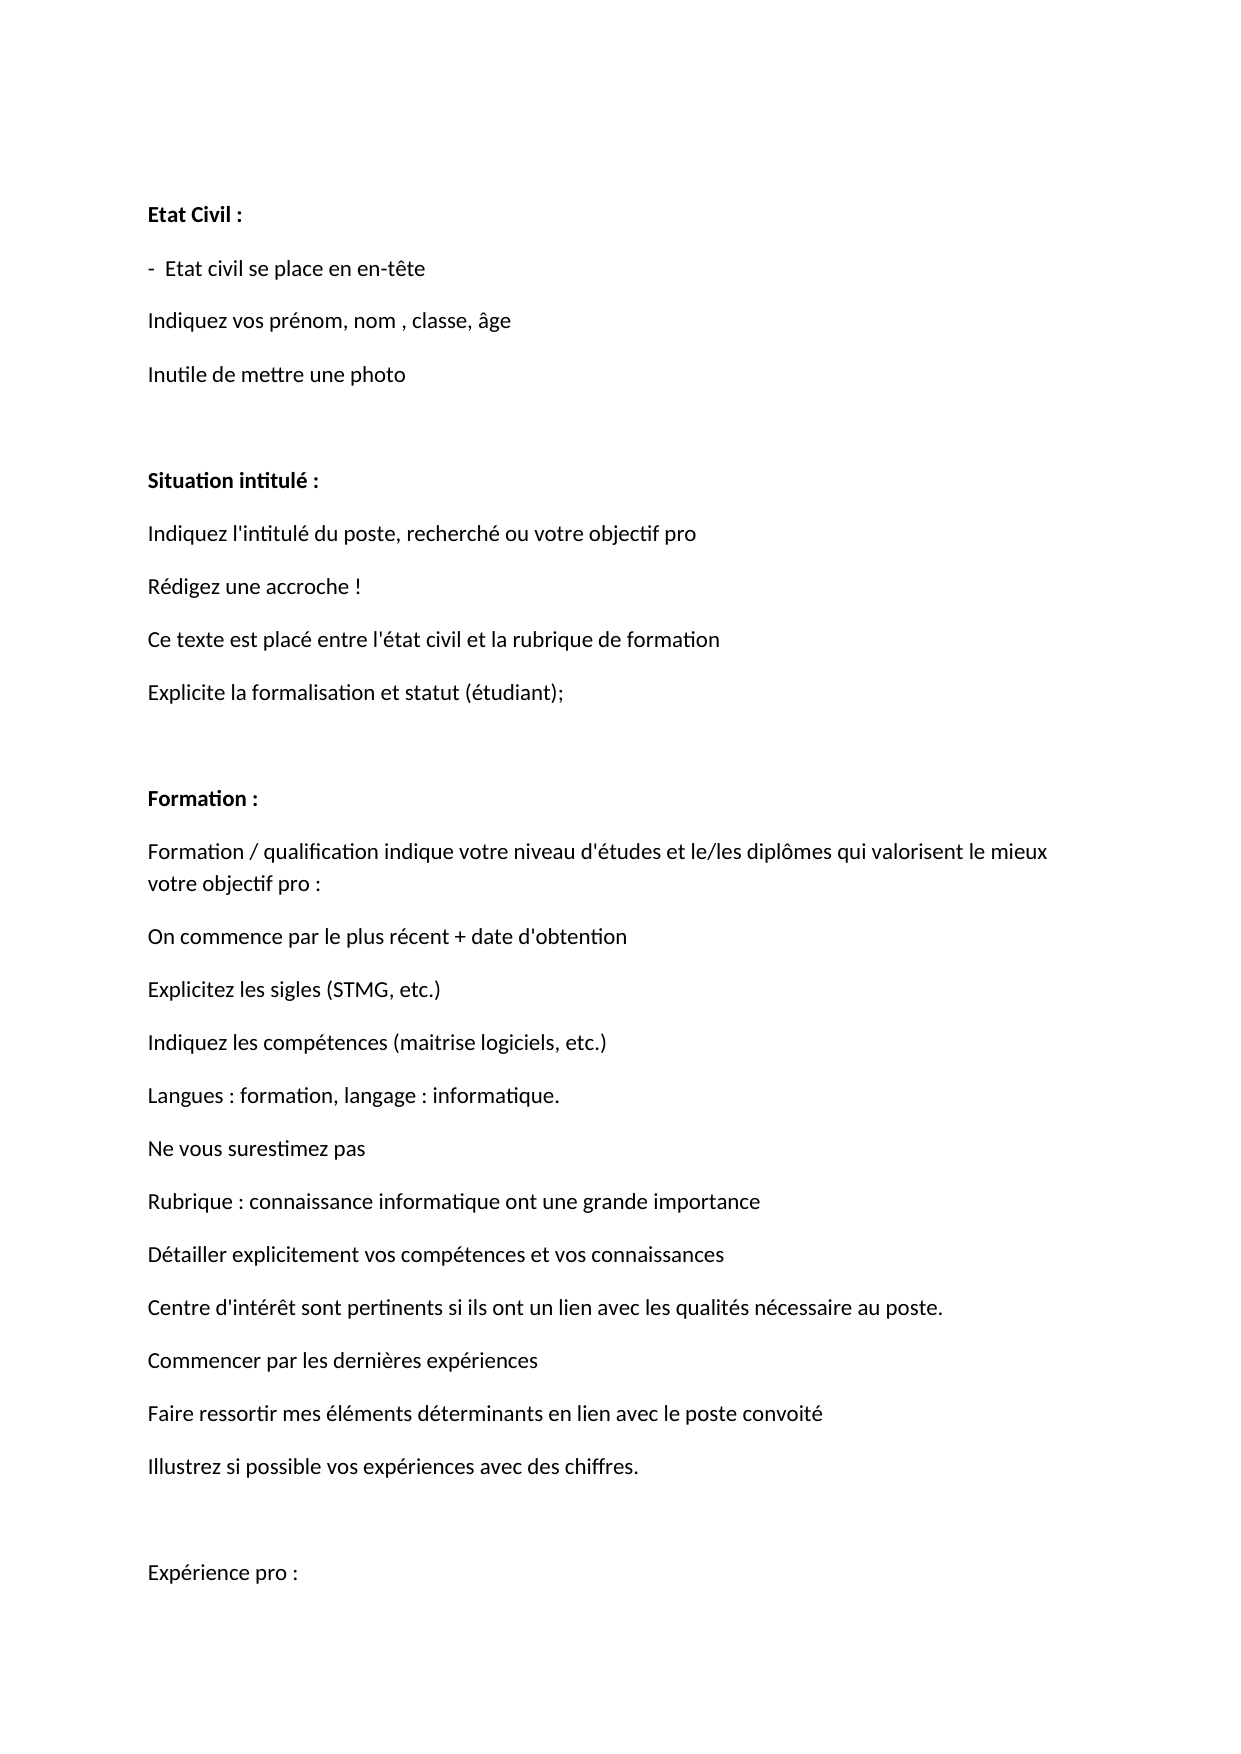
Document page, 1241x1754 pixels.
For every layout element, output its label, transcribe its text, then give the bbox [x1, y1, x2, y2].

text Ce texte est placé entre l'état civil et la rubrique de formation [148, 625, 1093, 653]
text Indiquez vos prénom, nom , classe, âge [148, 307, 1093, 335]
text Expérience pro : [148, 1558, 1093, 1586]
text Détailler explicitement vos compétences et vos connaissances [148, 1240, 1093, 1268]
text Indiquez l'intitulé du poste, recherché ou votre objectif pro [148, 519, 1093, 547]
text On commence par le plus récent + date d'obtention [148, 922, 1093, 950]
text Rédigez une accroche ! [148, 572, 1093, 600]
text Explicite la formalisation et statut (étudiant); [148, 678, 1093, 706]
text Formation : [148, 784, 1093, 812]
text Situation intitulé : [148, 466, 1093, 494]
text Formation / qualification indique votre niveau d'études et le/les diplômes qui valorisent le mieux votre objectif pro : [148, 837, 1093, 897]
text Rubrique : connaissance informatique ont une grande importance [148, 1187, 1093, 1215]
text Commencer par les dernières expériences [148, 1346, 1093, 1374]
text Faire ressortir mes éléments déterminants en lien avec le poste convoité [148, 1399, 1093, 1427]
text Explicitez les sigles (STMG, etc.) [148, 975, 1093, 1003]
text Langues : formation, langage : informatique. [148, 1081, 1093, 1109]
text Centre d'intérêt sont pertinents si ils ont un lien avec les qualités nécessaire au poste. [148, 1293, 1093, 1321]
text Illustrez si possible vos expériences avec des chiffres. [148, 1452, 1093, 1480]
text Ne vous surestimez pas [148, 1134, 1093, 1162]
text Etat Civil : [148, 201, 1093, 229]
text Indiquez les compétences (maitrise logiciels, etc.) [148, 1028, 1093, 1056]
text Inutile de mettre une photo [148, 360, 1093, 388]
text - Etat civil se place en en-tête [148, 254, 1093, 282]
